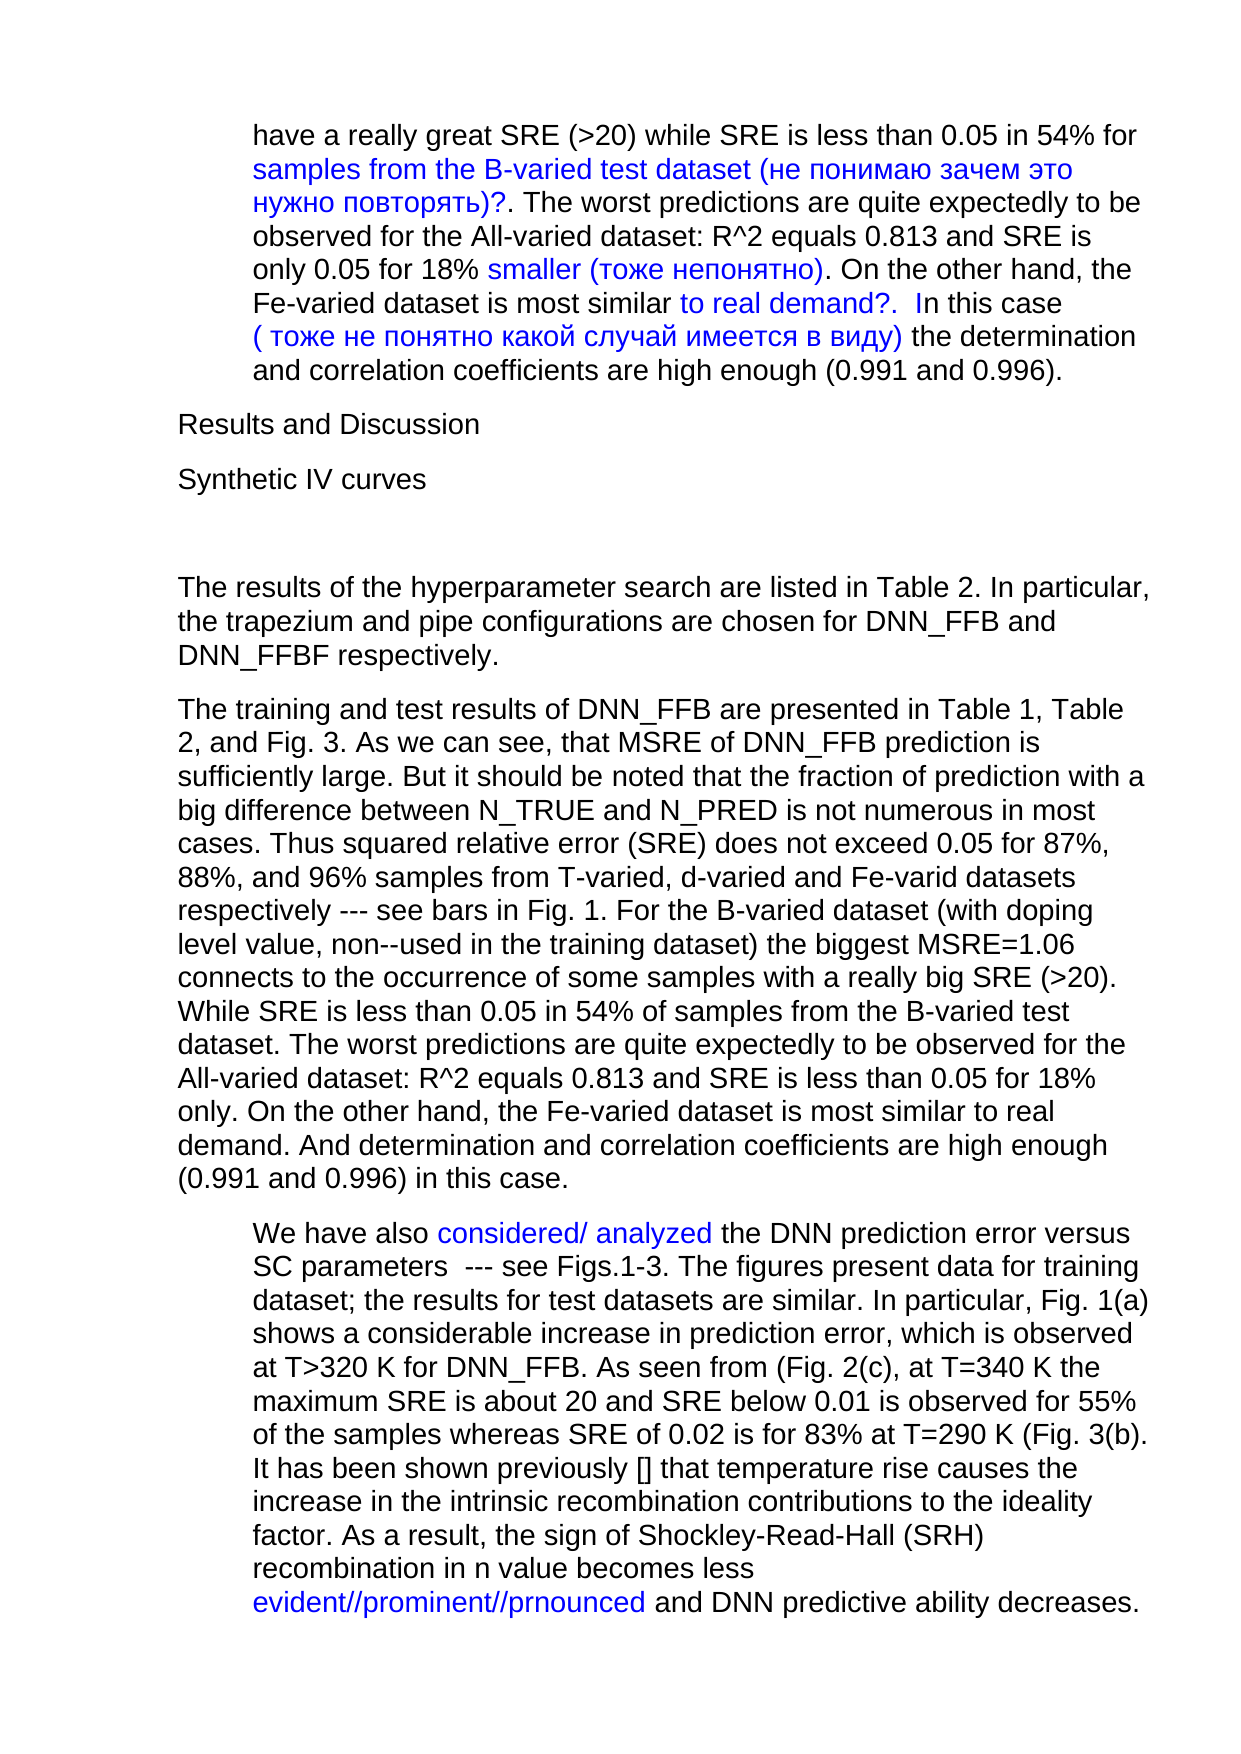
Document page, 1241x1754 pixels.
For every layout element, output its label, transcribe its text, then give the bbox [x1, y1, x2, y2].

text Synthetic IV curves [177, 462, 1152, 495]
text Results and Discussion [177, 407, 1152, 441]
text We have also considered/ analyzed the DNN prediction error versus SC parameters --- see Figs.1-3. The figures present data for training dataset; the results for test datasets are similar. In particular, Fig. 1(a) shows a considerable increase in prediction error, which is observed at T>320 K for DNN_FFB. As seen from (Fig. 2(c), at T=340 K the maximum SRE is about 20 and SRE below 0.01 is observed for 55% of the samples whereas SRE of 0.02 is for 83% at T=290 K (Fig. 3(b). It has been shown previously [] that temperature rise causes the increase in the intrinsic recombination contributions to the ideality factor. As a result, the sign of Shockley-Read-Hall (SRH) recombination in n value becomes less evident//prominent//prnounced and DNN predictive ability decreases. [252, 1216, 1152, 1618]
text The training and test results of DNN_FFB are presented in Table 1, Table 2, and Fig. 3. As we can see, that MSRE of DNN_FFB prediction is sufficiently large. But it should be noted that the fraction of prediction with a big difference between N_TRUE and N_PRED is not numerous in most cases. Thus squared relative error (SRE) does not exceed 0.05 for 87%, 88%, and 96% samples from T-varied, d-varied and Fe-varid datasets respectively --- see bars in Fig. 1. For the B-varied dataset (with doping level value, non--used in the training dataset) the biggest MSRE=1.06 connects to the occurrence of some samples with a really big SRE (>20). While SRE is less than 0.05 in 54% of samples from the B-varied test dataset. The worst predictions are quite expectedly to be observed for the All-varied dataset: R^2 equals 0.813 and SRE is less than 0.05 for 18% only. On the other hand, the Fe-varied dataset is most similar to real demand. And determination and correlation coefficients are high enough (0.991 and 0.996) in this case. [177, 692, 1152, 1195]
text The results of the hyperparameter search are listed in Table 2. In particular, the trapezium and pipe configurations are chosen for DNN_FFB and DNN_FFBF respectively. [177, 570, 1152, 671]
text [252, 118, 1152, 386]
